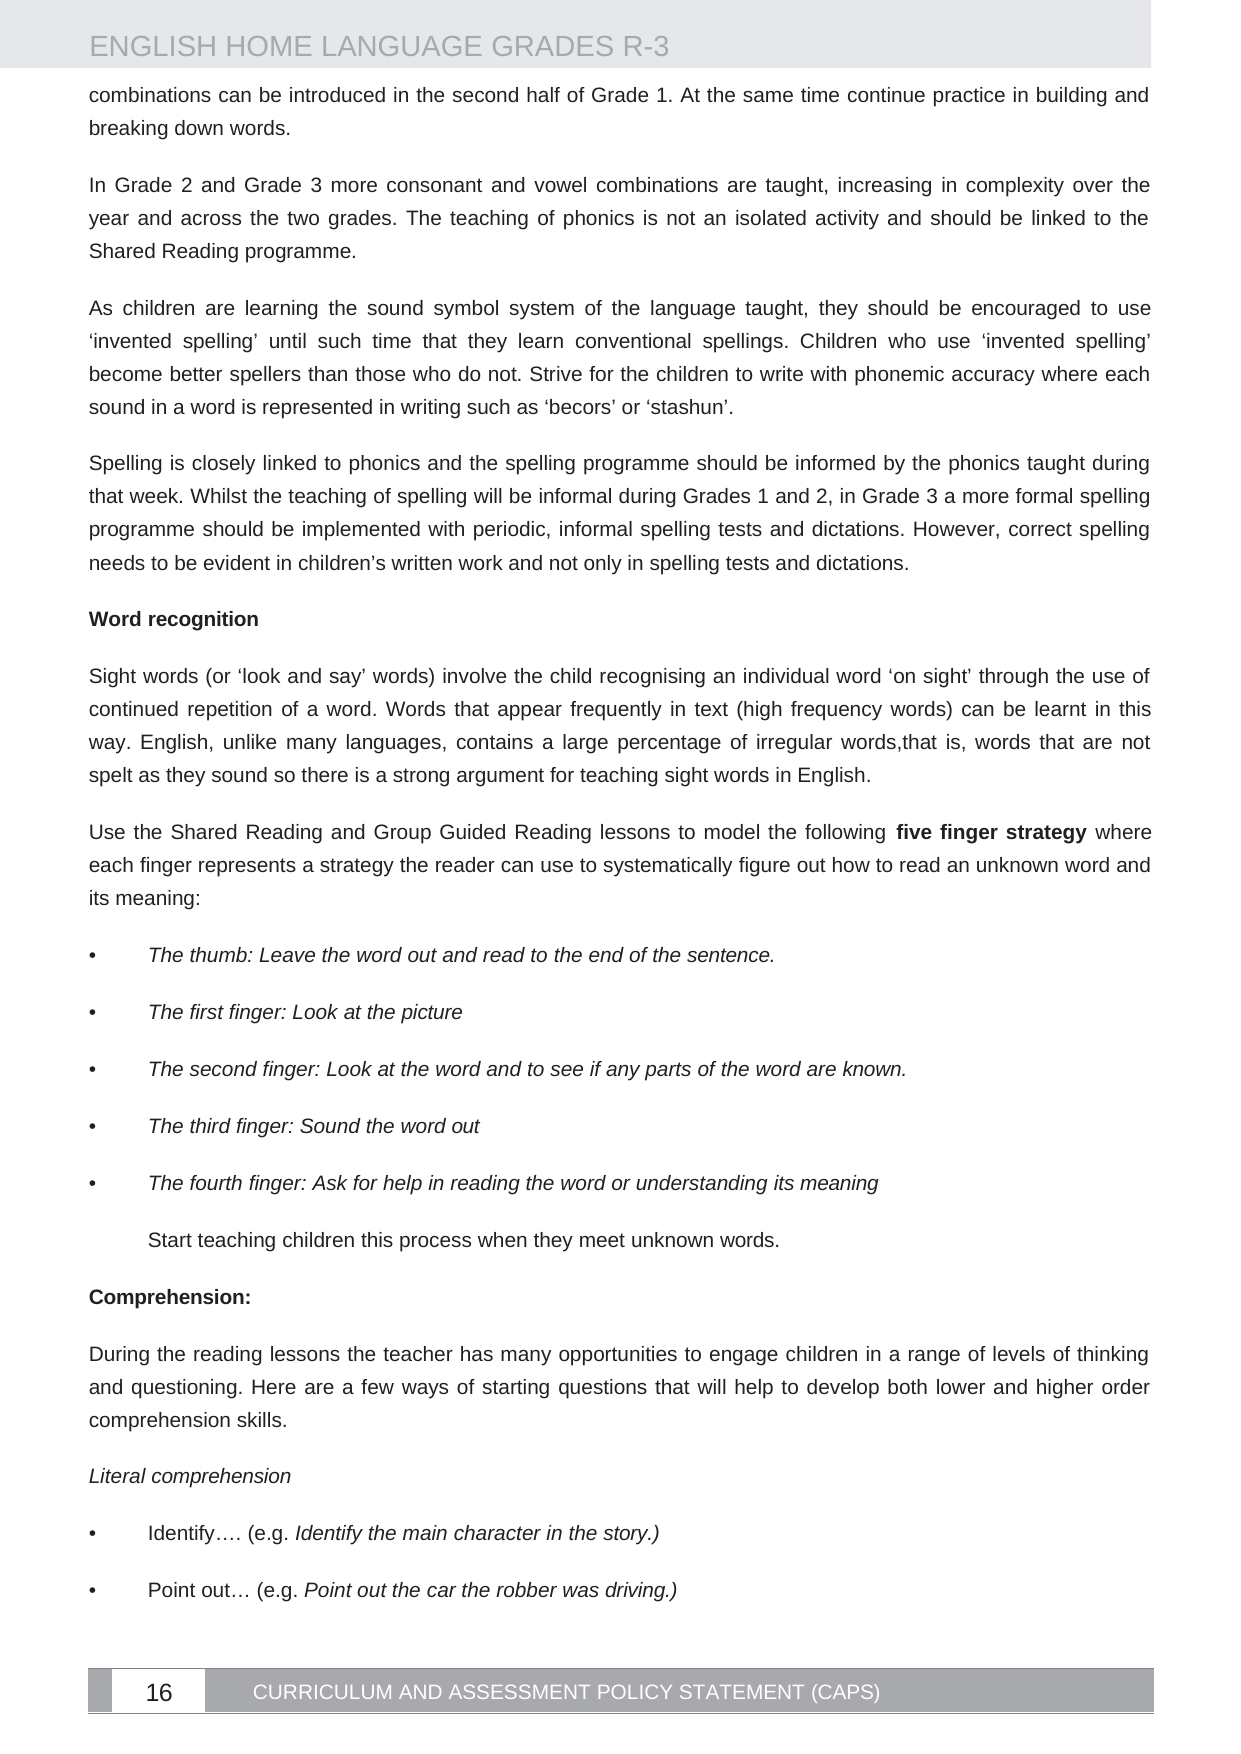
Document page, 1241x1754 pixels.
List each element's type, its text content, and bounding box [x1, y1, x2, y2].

text Use the Shared Reading and Group Guided Reading lessons to model the following five finger strategy where each finger represents a strategy the reader can use to systematically figure out how to read an unknown word and its meaning: [88, 820, 1152, 910]
list Point out… (e.g. Point out the car the robber was driving.) [88, 1578, 1178, 1602]
text In Grade 2 and Grade 3 more consonant and vowel combinations are taught, increasing in complexity over the year and across the two grades. The teaching of phonics is not an isolated activity and should be linked to the Shared Reading programme. [88, 173, 1152, 263]
text Spelling is closely linked to phonics and the spelling programme should be informed by the phonics taught during that week. Whilst the teaching of spelling will be informal during Grades 1 and 2, in Grade 3 a more formal spelling programme should be implemented with periodic, informal spelling tests and dictations. However, correct spelling needs to be evident in children’s written work and not only in spelling tests and dictations. [88, 451, 1152, 574]
text Sight words (or ‘look and say’ words) involve the child recognising an individual word ‘on sight’ through the use of continued repetition of a word. Words that appear frequently in text (high frequency words) can be learnt in this way. English, unlike many languages, contains a large percentage of irregular words,that is, words that are not spelt as they sound so there is a strong argument for teaching sight words in English. [88, 664, 1152, 787]
text combinations can be introduced in the second half of Grade 1. At the same time continue practice in building and breaking down words. [88, 83, 1152, 140]
list The second finger: Look at the word and to see if any parts of the word are known. [88, 1057, 1178, 1081]
list Identify…. (e.g. Identify the main character in the story.) [88, 1521, 1178, 1545]
list The fourth finger: Ask for help in reading the word or understanding its meaning [88, 1171, 1178, 1194]
list The first finger: Look at the picture [88, 1000, 1178, 1024]
text Literal comprehension [88, 1464, 1178, 1488]
text During the reading lessons the teacher has many opportunities to engage children in a range of levels of thinking and questioning. Here are a few ways of starting questions that will help to develop both lower and higher order comprehension skills. [88, 1341, 1152, 1431]
text Start teaching children this process when they meet unknown words. [148, 1228, 1178, 1252]
list The thumb: Leave the word out and read to the end of the sentence. [88, 943, 1178, 967]
subtitle Word recognition [88, 607, 1178, 631]
text As children are learning the sound symbol system of the language taught, they should be encouraged to use ‘invented spelling’ until such time that they learn conventional spellings. Children who use ‘invented spelling’ become better spellers than those who do not. Strive for the children to write with phonemic accuracy where each sound in a word is represented in writing such as ‘becors’ or ‘stashun’. [88, 295, 1152, 418]
list The third finger: Sound the word out [88, 1114, 1178, 1138]
subtitle Comprehension: [88, 1284, 1178, 1308]
